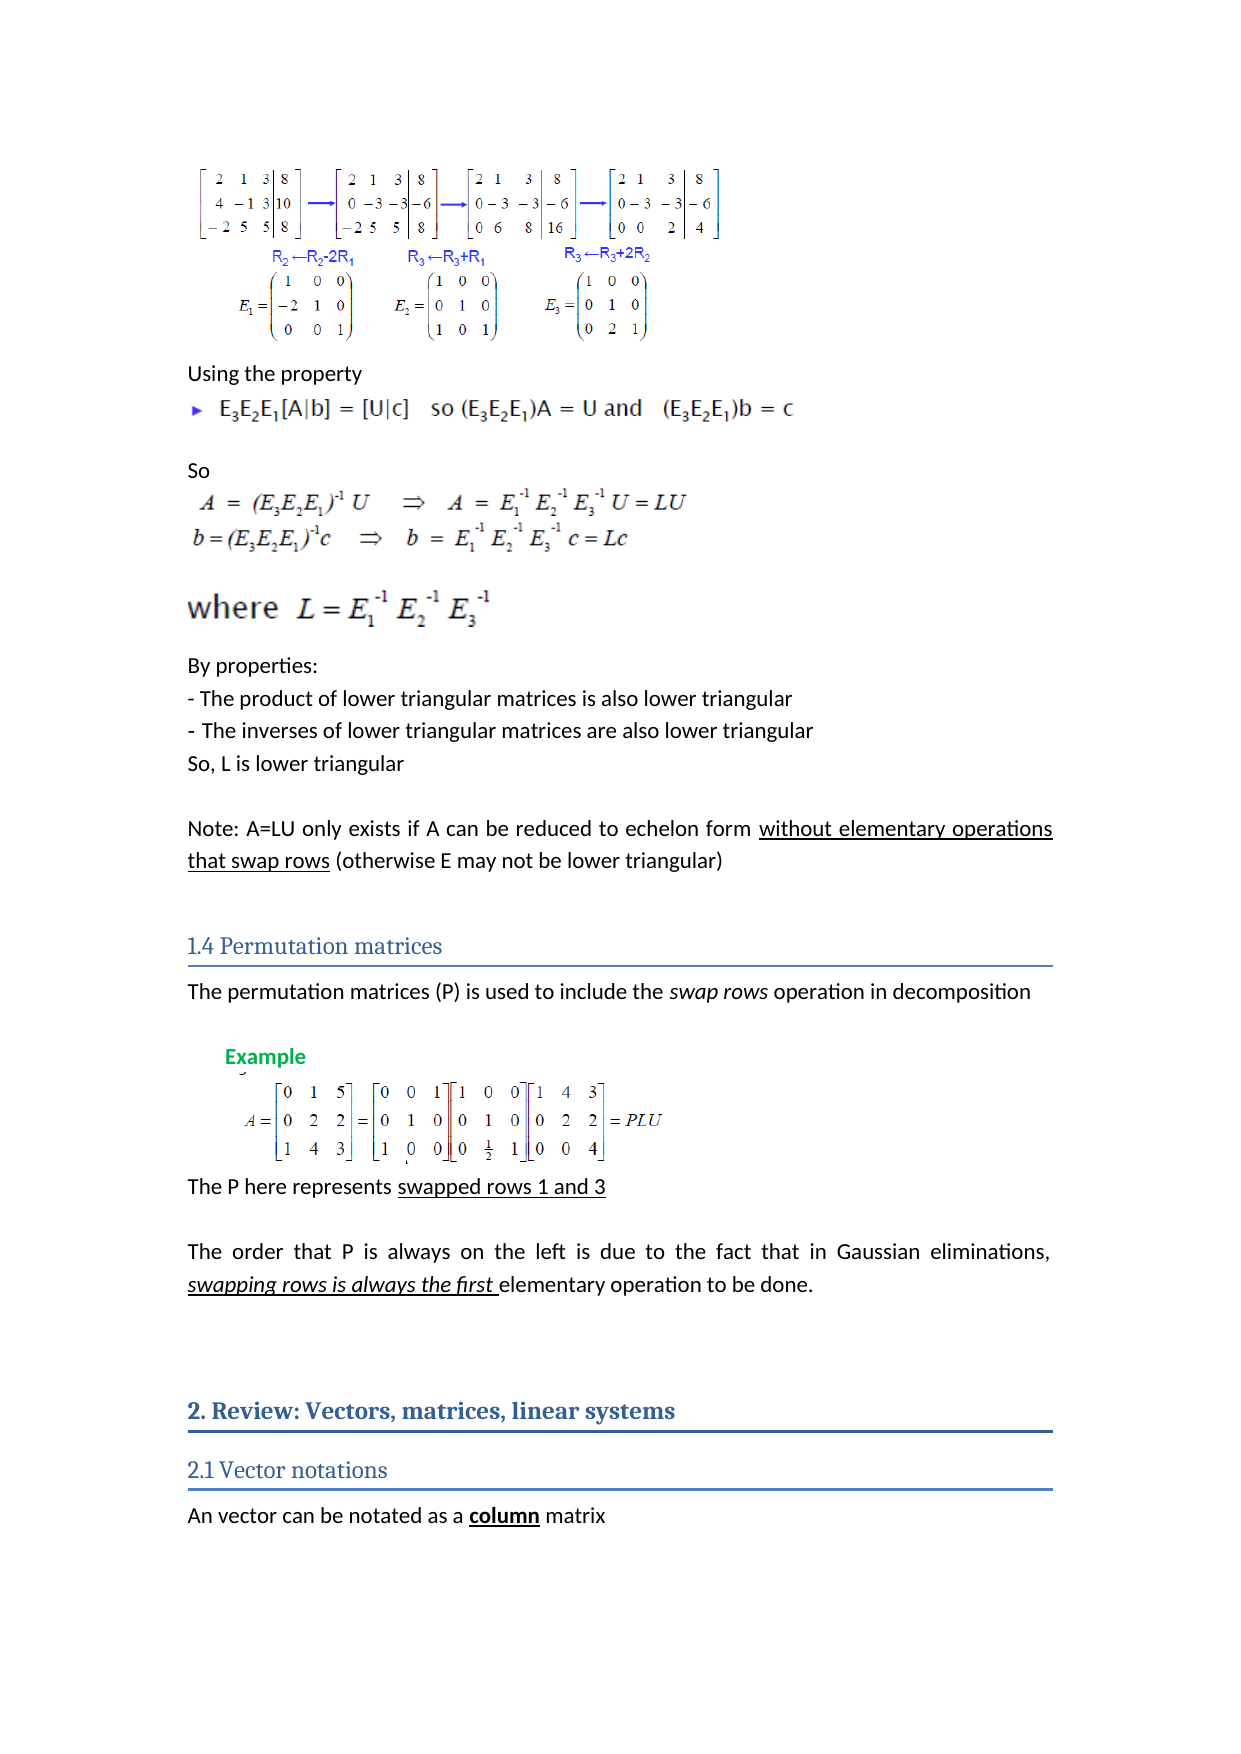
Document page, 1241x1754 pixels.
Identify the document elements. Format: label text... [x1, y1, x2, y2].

text So [187, 454, 1053, 487]
text An vector can be notated as a column matrix [187, 1499, 1053, 1531]
picture [225, 1072, 673, 1164]
subtitle 1.4 Permutation matrices [187, 930, 1053, 967]
picture [187, 584, 504, 627]
text The P here represents swapped rows 1 and 3 [187, 1170, 1053, 1203]
text By properties: [187, 649, 1053, 682]
subtitle 2. Review: Vectors, matrices, linear systems [187, 1395, 1053, 1433]
picture [187, 162, 736, 344]
text The permutation matrices (P) is used to include the swap rows operation in decomposition [187, 975, 1053, 1008]
text - The product of lower triangular matrices is also lower triangular [187, 682, 1053, 714]
picture [187, 389, 812, 425]
picture [187, 519, 636, 553]
text The order that P is always on the left is due to the fact that in Gaussian eliminations, swapping rows is always the first elementary operation to be done. [187, 1235, 1053, 1300]
subtitle 2.1 Vector notations [187, 1454, 1053, 1491]
text Example [187, 1040, 1053, 1073]
text So, L is lower triangular [187, 747, 1053, 779]
text - The inverses of lower triangular matrices are also lower triangular [187, 714, 1053, 747]
text Note: A=LU only exists if A can be reduced to echelon form without elementary operations that swap rows (otherwise E may not be lower triangular) [187, 812, 1053, 877]
text Using the property [187, 357, 1053, 389]
picture [187, 487, 699, 516]
